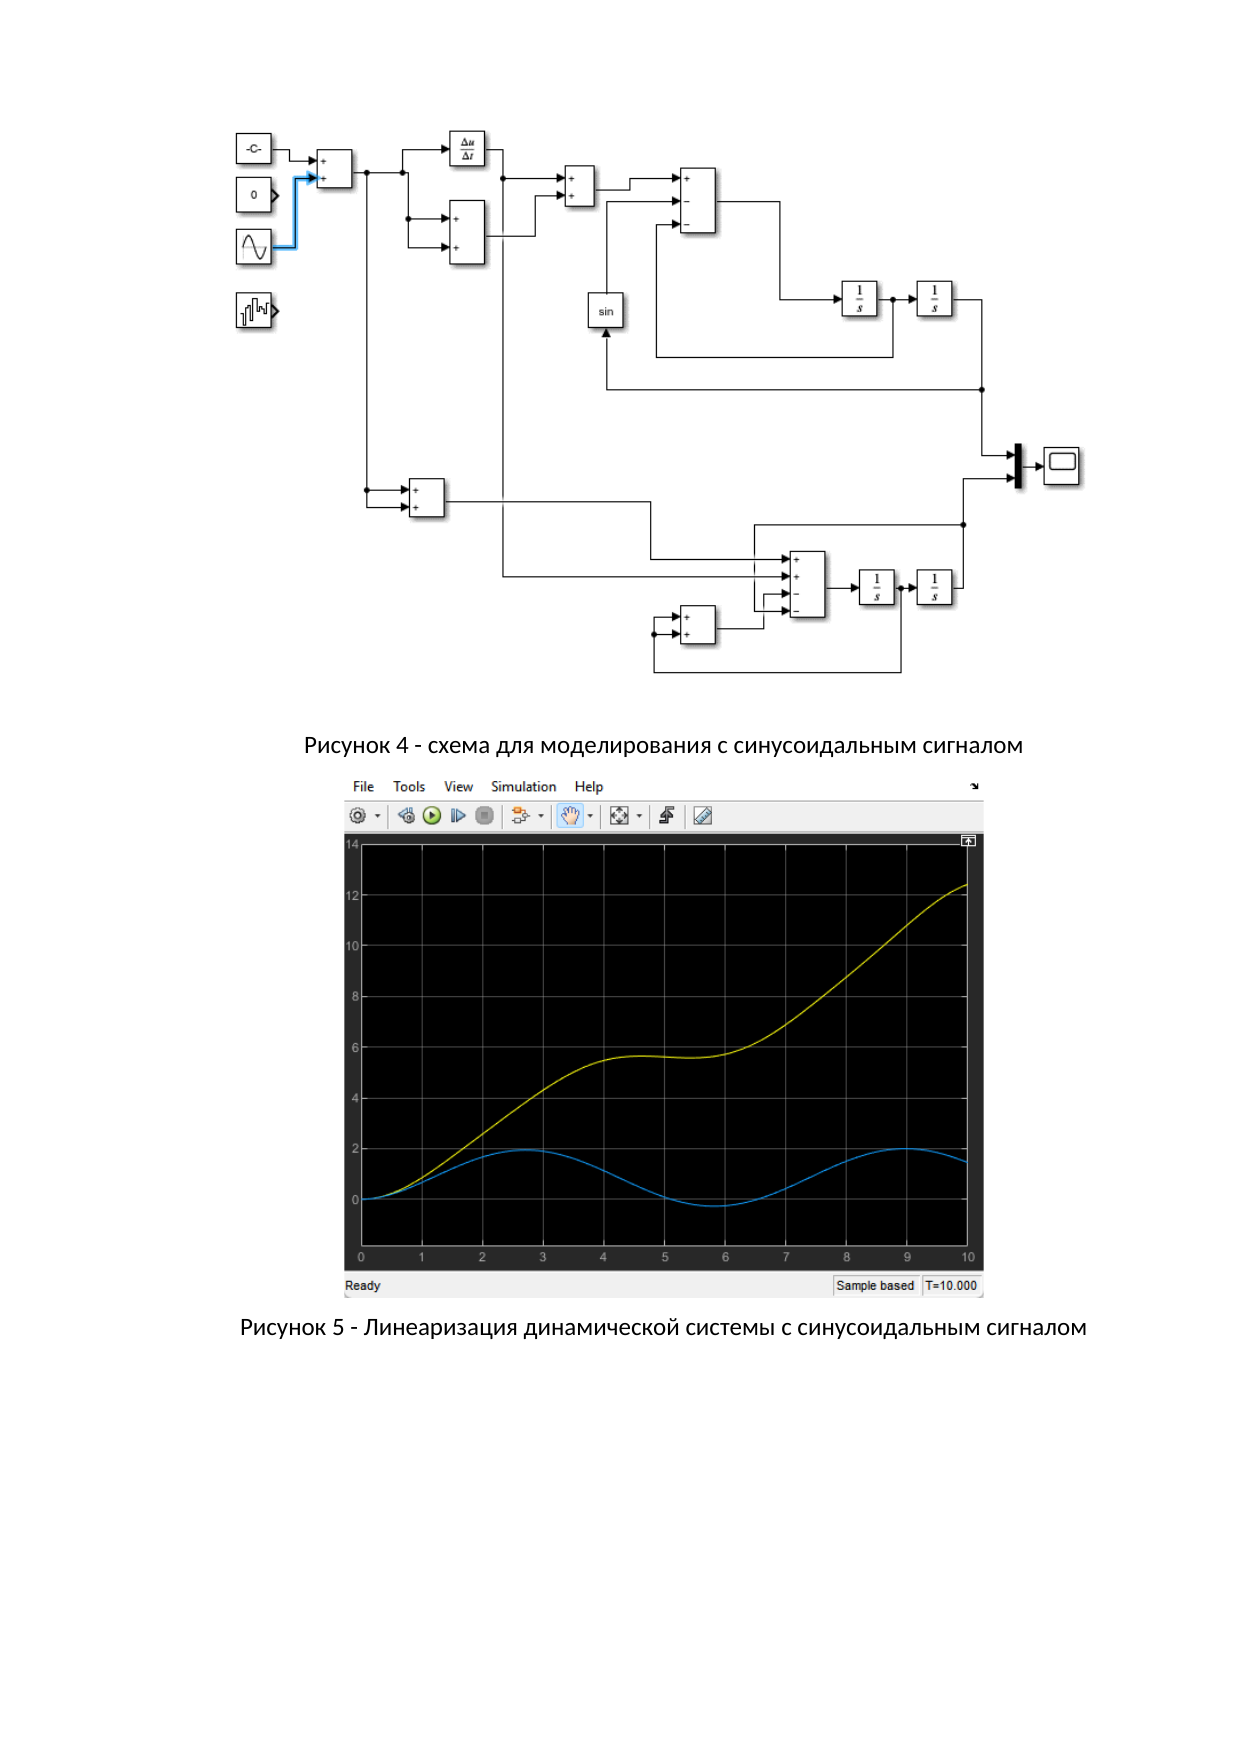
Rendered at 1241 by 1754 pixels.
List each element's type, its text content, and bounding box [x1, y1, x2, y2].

table_cell Рисунок 4 - схема для моделирования с синусоидальным сигналом [177, 729, 1151, 772]
picture [344, 772, 984, 1298]
table_cell Рисунок 5 - Линеаризация динамической системы с синусоидальным сигналом [177, 1311, 1151, 1354]
table_cell [177, 118, 1151, 729]
table_cell [177, 773, 1151, 1311]
picture [214, 118, 1114, 716]
